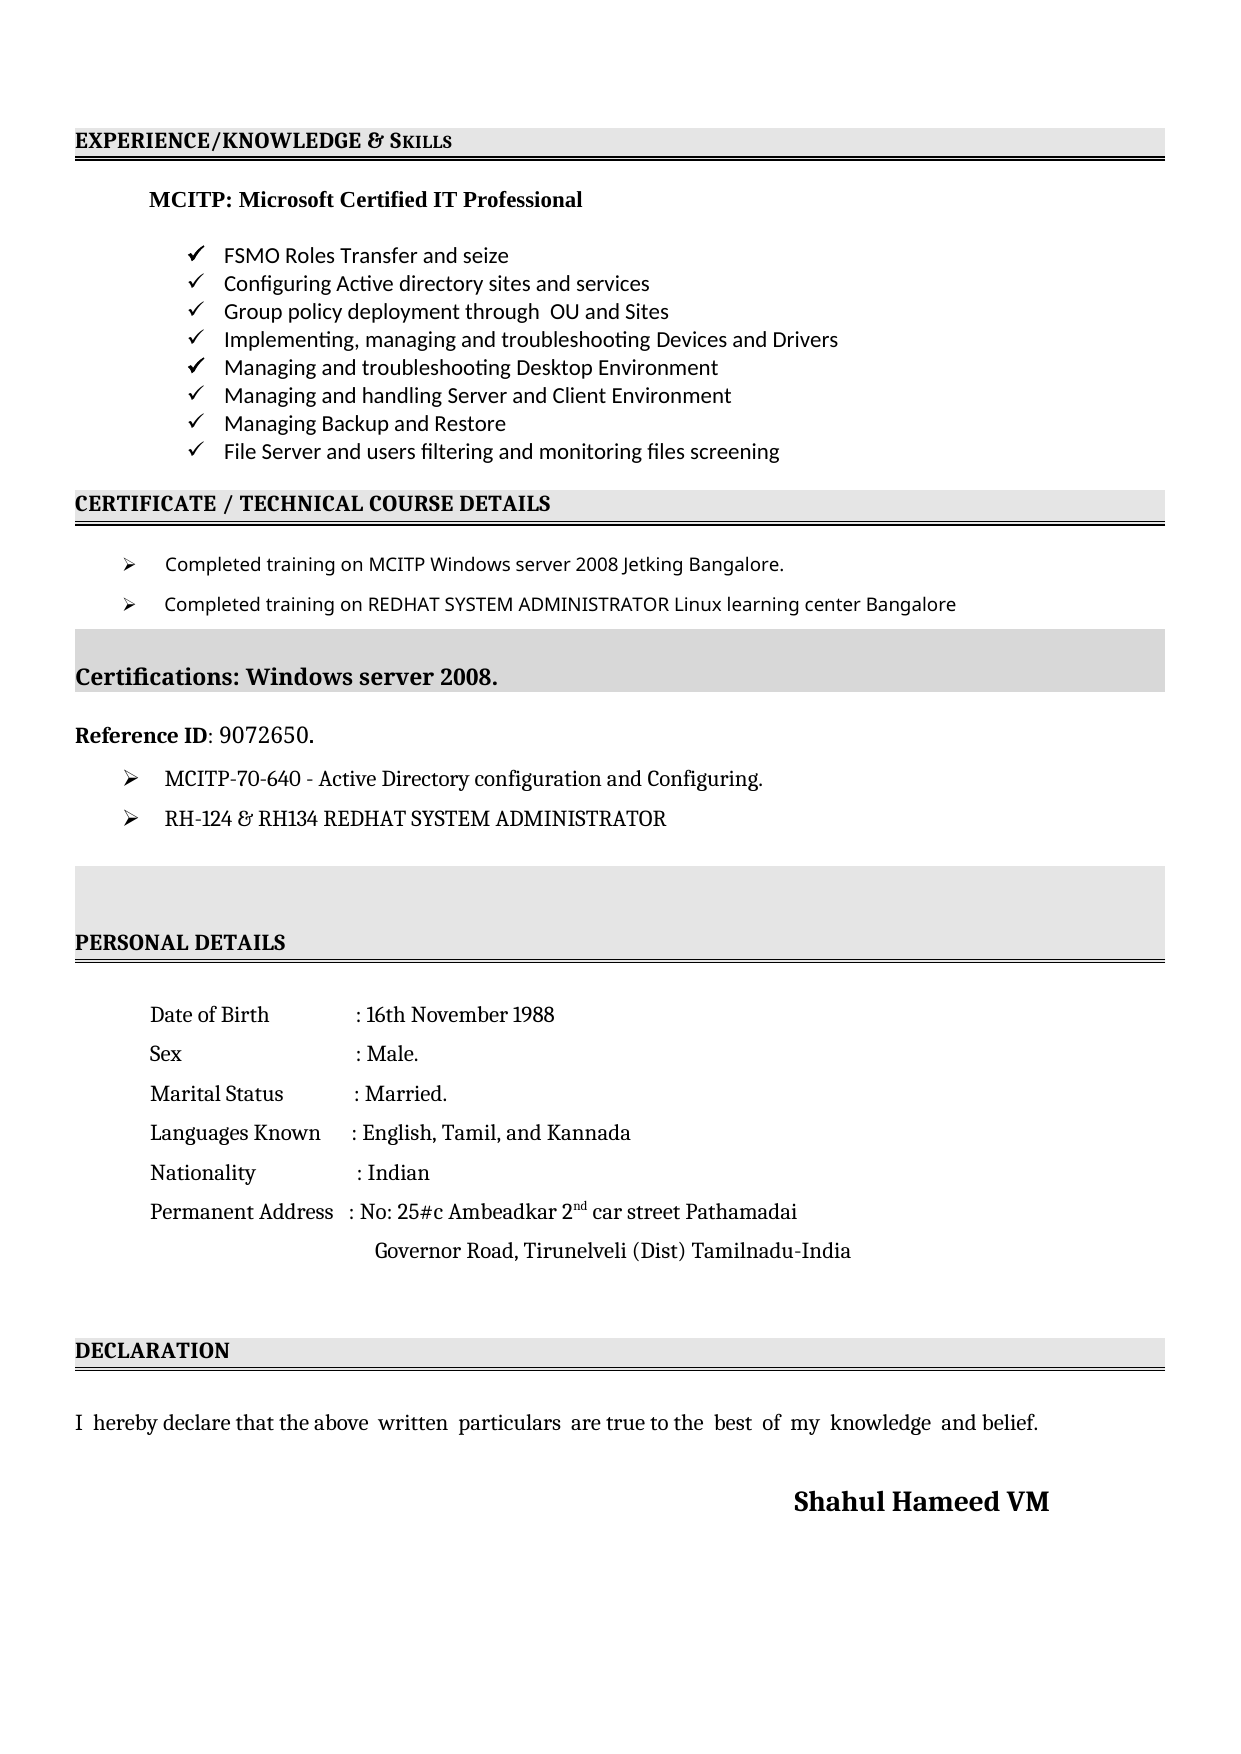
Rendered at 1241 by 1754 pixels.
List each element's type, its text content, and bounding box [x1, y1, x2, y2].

list Implementing, managing and troubleshooting Devices and Drivers [186, 325, 1165, 353]
list FSMO Roles Transfer and seize [186, 241, 1165, 269]
subtitle PERSONAL DETAILS [75, 930, 1165, 959]
list Group policy deployment through OU and Sites [186, 297, 1165, 325]
subtitle DECLARATION [75, 1338, 1165, 1367]
text Date of Birth : 16th November 1988 [75, 1001, 1165, 1028]
list Completed training on REDHAT SYSTEM ADMINISTRATOR Linux learning center Bangalore [122, 591, 1165, 617]
subtitle EXPERIENCE/KNOWLEDGE & Skills [75, 128, 1165, 156]
list Completed training on MCITP Windows server 2008 Jetking Bangalore. [122, 551, 1165, 577]
text Shahul Hameed VM [75, 1485, 1165, 1518]
subtitle Certificate / TECHNICAL COURSE Details [75, 490, 1165, 521]
list MCITP-70-640 - Active Directory configuration and Configuring. [122, 766, 1165, 792]
list Configuring Active directory sites and services [186, 269, 1165, 297]
text Permanent Address : No: 25#c Ambeadkar 2nd car street Pathamadai [75, 1199, 1165, 1225]
list RH-124 & RH134 REDHAT SYSTEM ADMINISTRATOR [122, 805, 1165, 832]
text Sex : Male. [75, 1041, 1165, 1067]
list Managing and handling Server and Client Environment [186, 381, 1165, 409]
text I hereby declare that the above written particulars are true to the best of my knowledge and belief. [75, 1409, 1165, 1436]
text Certifications: Windows server 2008. [75, 661, 1165, 692]
text Languages Known : English, Tamil, and Kannada [75, 1120, 1165, 1146]
list File Server and users filtering and monitoring files screening [186, 437, 1165, 465]
list Managing and troubleshooting Desktop Environment [186, 353, 1165, 381]
text Marital Status : Married. [75, 1080, 1165, 1107]
text Reference ID: 9072650. [75, 719, 1165, 750]
text MCITP: Microsoft Certified IT Professional [75, 186, 1165, 213]
text Governor Road, Tirunelveli (Dist) Tamilnadu-India [75, 1238, 1165, 1264]
list Managing Backup and Restore [186, 409, 1165, 437]
text Nationality : Indian [75, 1159, 1165, 1186]
